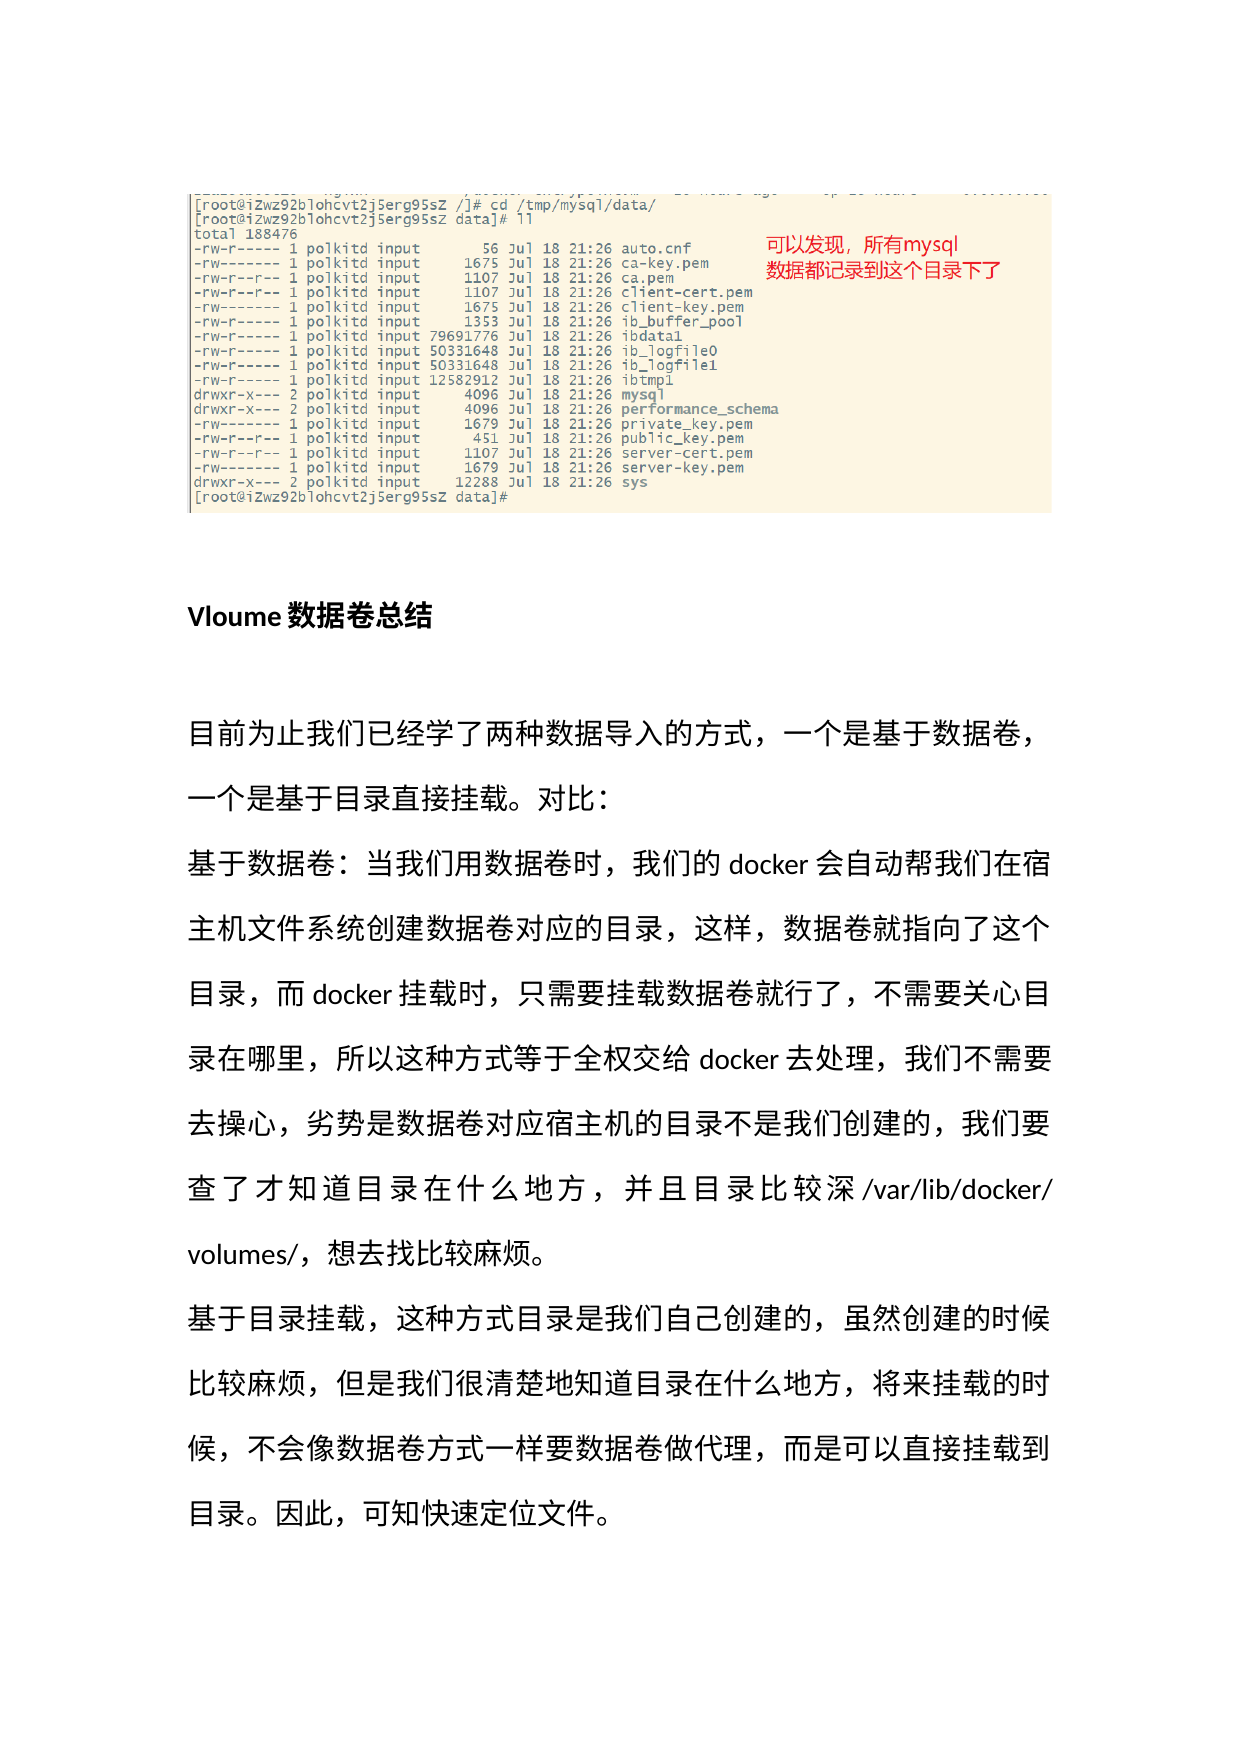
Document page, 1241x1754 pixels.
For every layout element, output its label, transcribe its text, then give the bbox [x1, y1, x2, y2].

text 基于数据卷：当我们用数据卷时，我们的docker会自动帮我们在宿主机文件系统创建数据卷对应的目录，这样，数据卷就指向了这个目录，而docker挂载时，只需要挂载数据卷就行了，不需要关心目录在哪里，所以这种方式等于全权交给docker去处理，我们不需要去操心，劣势是数据卷对应宿主机的目录不是我们创建的，我们要查了才知道目录在什么地方，并且目录比较深/var/lib/docker/volumes/，想去找比较麻烦。 [187, 829, 1053, 1284]
text 基于目录挂载，这种方式目录是我们自己创建的，虽然创建的时候比较麻烦，但是我们很清楚地知道目录在什么地方，将来挂载的时候，不会像数据卷方式一样要数据卷做代理，而是可以直接挂载到目录。因此，可知快速定位文件。 [187, 1284, 1053, 1544]
text 目前为止我们已经学了两种数据导入的方式，一个是基于数据卷，一个是基于目录直接挂载。对比： [187, 699, 1053, 829]
picture [187, 194, 1052, 513]
subtitle Vloume数据卷总结 [187, 581, 1053, 646]
